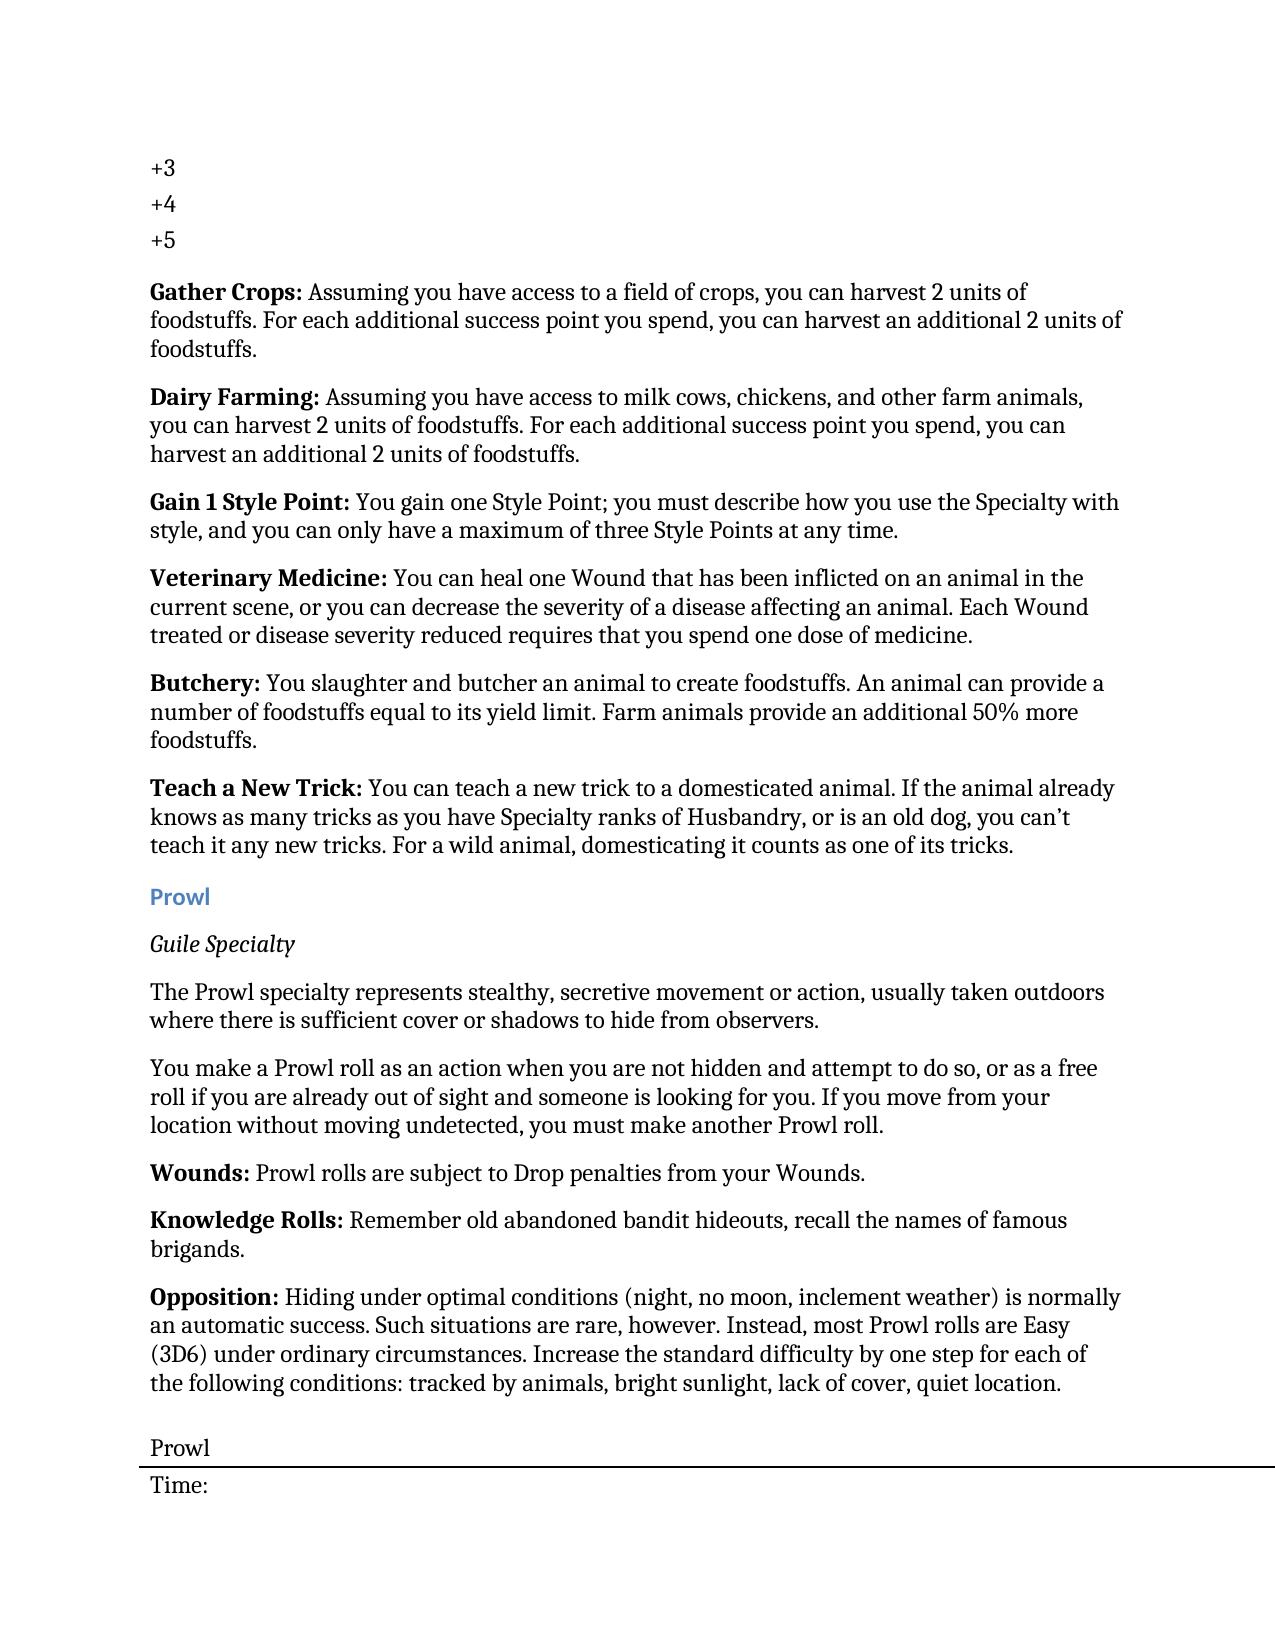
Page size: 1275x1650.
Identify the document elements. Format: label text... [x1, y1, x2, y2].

text Opposition: Hiding under optimal conditions (night, no moon, inclement weather) is normally an automatic success. Such situations are rare, however. Instead, most Prowl rolls are Easy (3D6) under ordinary circumstances. Increase the standard difficulty by one step for each of the following conditions: tracked by animals, bright sunlight, lack of cover, quiet location. [150, 1283, 1125, 1398]
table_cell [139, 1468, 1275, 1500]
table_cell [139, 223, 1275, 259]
text Knowledge Rolls: Remember old abandoned bandit hideouts, recall the names of famous brigands. [150, 1206, 1125, 1264]
text Wounds: Prowl rolls are subject to Drop penalties from your Wounds. [150, 1159, 1125, 1188]
text Gather Crops: Assuming you have access to a field of crops, you can harvest 2 units of foodstuffs. For each additional success point you spend, you can harvest an additional 2 units of foodstuffs. [150, 277, 1125, 364]
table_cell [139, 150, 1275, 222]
text Gain 1 Style Point: You gain one Style Point; you must describe how you use the Specialty with style, and you can only have a maximum of three Style Points at any time. [150, 487, 1125, 545]
text Teach a New Trick: You can teach a new trick to a domesticated animal. If the animal already knows as many tricks as you have Specialty ranks of Husbandry, or is an old dog, you can’t teach it any new tricks. For a wild animal, domesticating it counts as one of its tricks. [150, 774, 1125, 860]
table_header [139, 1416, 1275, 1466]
text Guile Specialty [150, 930, 1125, 959]
text Butchery: You slaughter and butcher an animal to create foodstuffs. An animal can provide a number of foodstuffs equal to its yield limit. Farm animals provide an additional 50% more foodstuffs. [150, 669, 1125, 755]
text The Prowl specialty represents stealthy, secretive movement or action, usually taken outdoors where there is sufficient cover or shadows to hide from observers. [150, 978, 1125, 1035]
subtitle Prowl [150, 881, 1125, 911]
text Veterinary Medicine: You can heal one Wound that has been inflicted on an animal in the current scene, or you can decrease the severity of a disease affecting an animal. Each Wound treated or disease severity reduced requires that you spend one dose of medicine. [150, 564, 1125, 650]
text You make a Prowl roll as an action when you are not hidden and attempt to do so, or as a free roll if you are already out of sight and someone is looking for you. If you move from your location without moving undetected, you must make another Prowl roll. [150, 1054, 1125, 1140]
text Dairy Farming: Assuming you have access to milk cows, chickens, and other farm animals, you can harvest 2 units of foodstuffs. For each additional success point you spend, you can harvest an additional 2 units of foodstuffs. [150, 382, 1125, 469]
